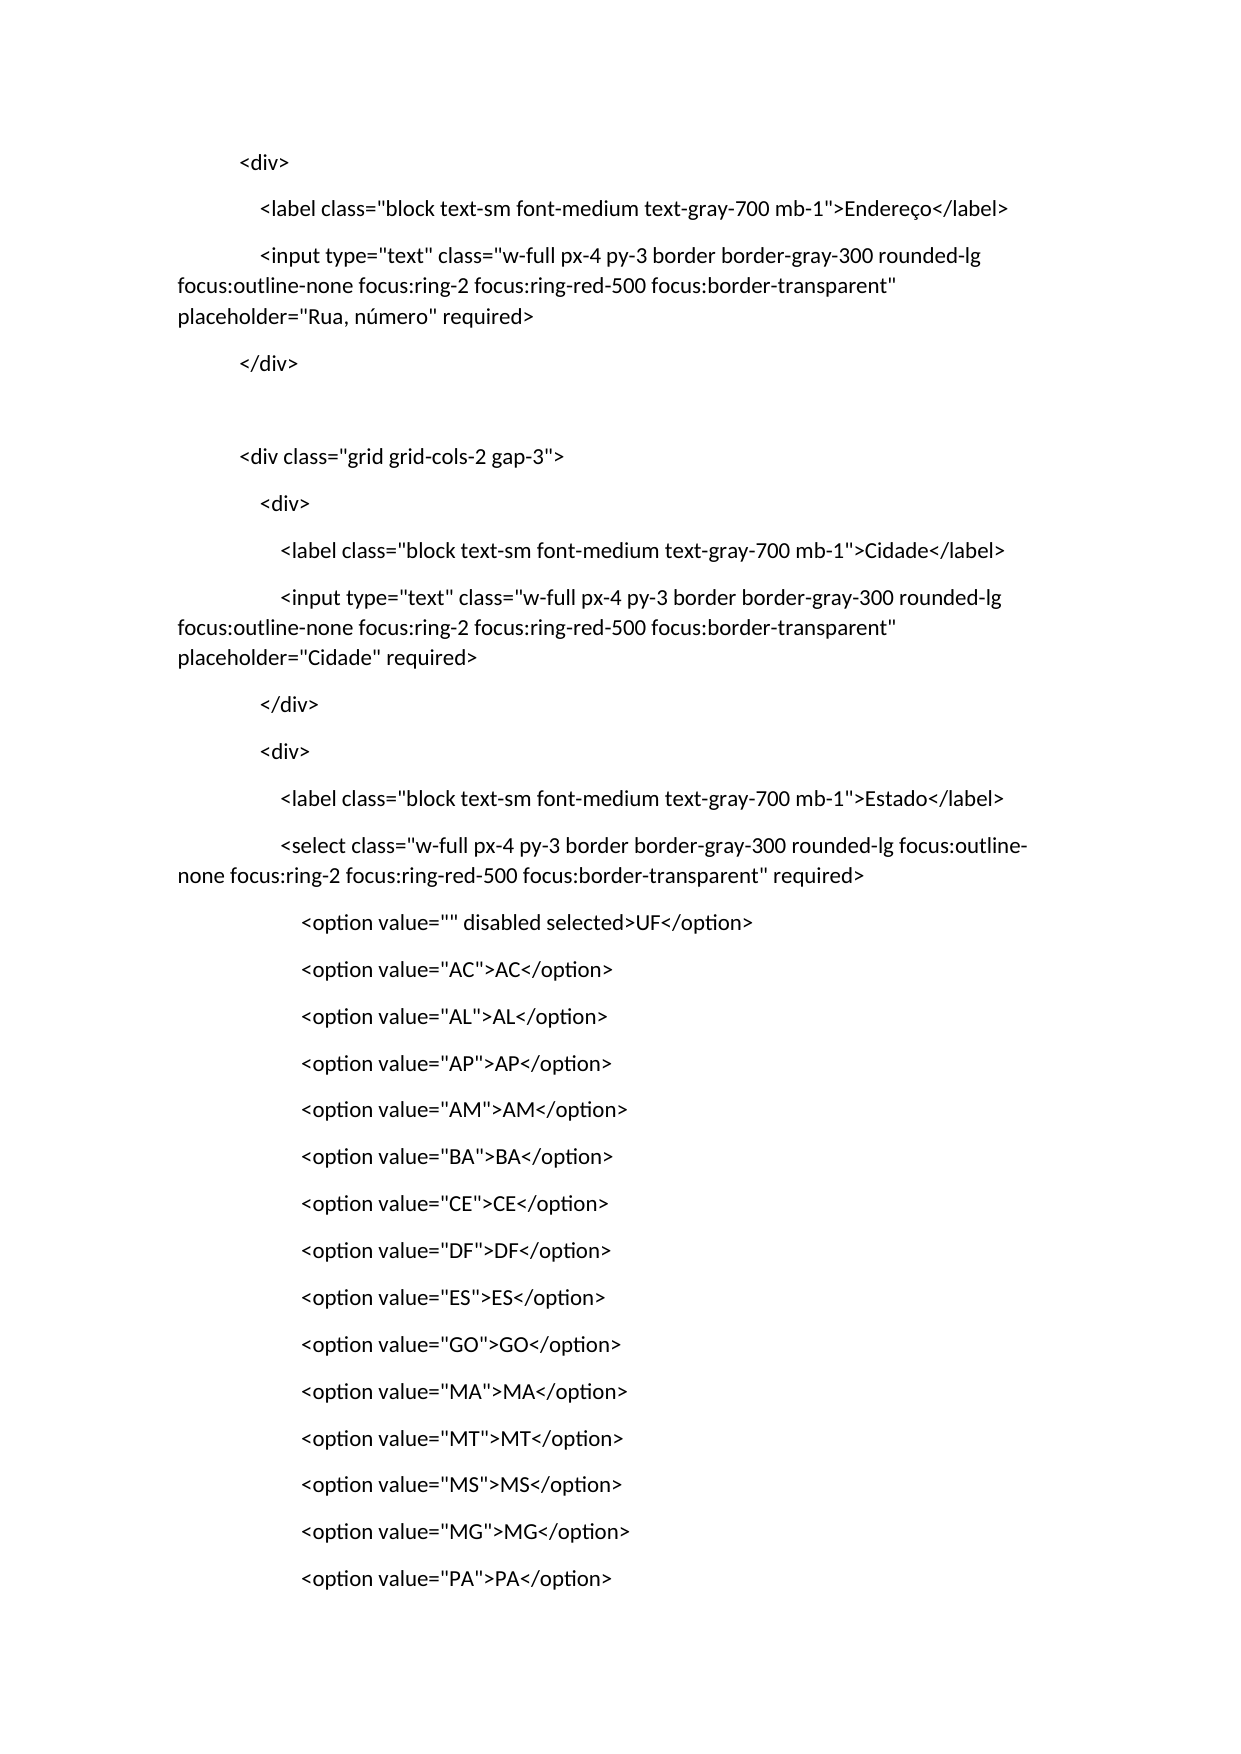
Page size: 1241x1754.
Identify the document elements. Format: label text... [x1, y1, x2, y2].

text <label class="block text-sm font-medium text-gray-700 mb-1">Cidade</label> [177, 536, 1063, 564]
text </div> [177, 349, 1063, 377]
text <option value="MG">MG</option> [177, 1517, 1063, 1545]
text <select class="w-full px-4 py-3 border border-gray-300 rounded-lg focus:outline-none focus:ring-2 focus:ring-red-500 focus:border-transparent" required> [177, 831, 1063, 889]
text <option value="AP">AP</option> [177, 1049, 1063, 1077]
text </div> [177, 690, 1063, 718]
text <option value="ES">ES</option> [177, 1283, 1063, 1311]
text <option value="AM">AM</option> [177, 1096, 1063, 1123]
text <option value="BA">BA</option> [177, 1142, 1063, 1170]
text <div> [177, 489, 1063, 517]
text <input type="text" class="w-full px-4 py-3 border border-gray-300 rounded-lg focus:outline-none focus:ring-2 focus:ring-red-500 focus:border-transparent" placeholder="Rua, número" required> [177, 241, 1063, 330]
text <div> [177, 737, 1063, 765]
text <option value="AC">AC</option> [177, 955, 1063, 983]
text <option value="CE">CE</option> [177, 1189, 1063, 1217]
text <label class="block text-sm font-medium text-gray-700 mb-1">Endereço</label> [177, 194, 1063, 222]
text <option value="GO">GO</option> [177, 1330, 1063, 1358]
text <option value="MA">MA</option> [177, 1377, 1063, 1405]
text <input type="text" class="w-full px-4 py-3 border border-gray-300 rounded-lg focus:outline-none focus:ring-2 focus:ring-red-500 focus:border-transparent" placeholder="Cidade" required> [177, 583, 1063, 671]
text <option value="MS">MS</option> [177, 1471, 1063, 1498]
text <label class="block text-sm font-medium text-gray-700 mb-1">Estado</label> [177, 784, 1063, 812]
text <option value="" disabled selected>UF</option> [177, 908, 1063, 936]
text <option value="AL">AL</option> [177, 1002, 1063, 1030]
text <div> [177, 148, 1063, 176]
text <option value="DF">DF</option> [177, 1236, 1063, 1264]
text <option value="PA">PA</option> [177, 1564, 1063, 1592]
text <option value="MT">MT</option> [177, 1424, 1063, 1452]
text <div class="grid grid-cols-2 gap-3"> [177, 442, 1063, 470]
